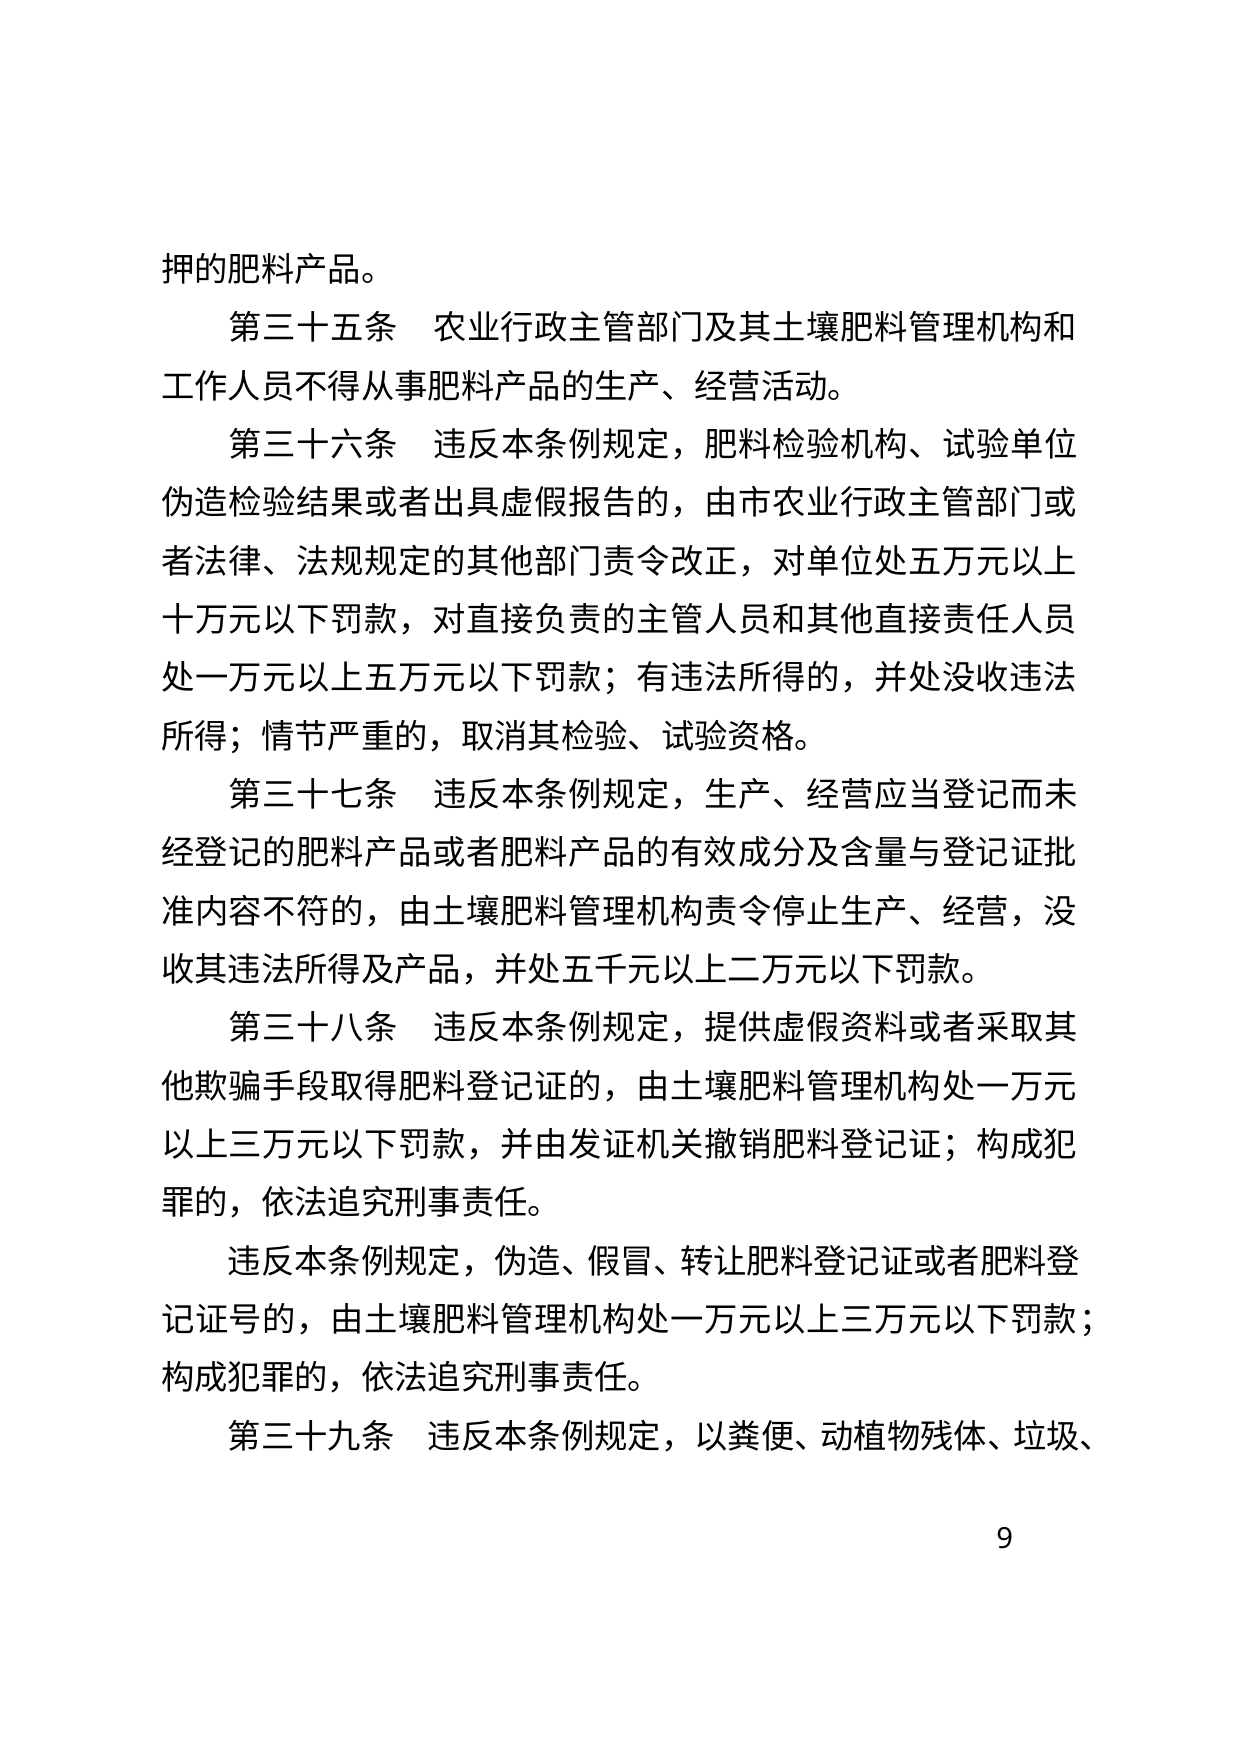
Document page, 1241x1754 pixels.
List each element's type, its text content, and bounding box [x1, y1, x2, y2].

text 第三十七条 违反本条例规定，生产、经营应当登记而未经登记的肥料产品或者肥料产品的有效成分及含量与登记证批准内容不符的，由土壤肥料管理机构责令停止生产、经营，没收其违法所得及产品，并处五千元以上二万元以下罚款。 [159, 818, 1081, 1051]
text 第三十八条 违反本条例规定，提供虚假资料或者采取其他欺骗手段取得肥料登记证的，由土壤肥料管理机构处一万元以上三万元以下罚款，并由发证机关撤销肥料登记证；构成犯罪的，依法追究刑事责任。 [159, 1051, 1081, 1285]
text 违反本条例规定，伪造、假冒、转让肥料登记证或者肥料登记证号的，由土壤肥料管理机构处一万元以上三万元以下罚款；构成犯罪的，依法追究刑事责任。 [159, 1285, 1081, 1460]
text 第三十六条 违反本条例规定，肥料检验机构、试验单位伪造检验结果或者出具虚假报告的，由市农业行政主管部门或者法律、法规规定的其他部门责令改正，对单位处五万元以上十万元以下罚款，对直接负责的主管人员和其他直接责任人员处一万元以上五万元以下罚款；有违法所得的，并处没收违法所得；情节严重的，取消其检验、试验资格。 [159, 468, 1081, 818]
text 任何单位和个人不得擅自转移、销售或者销毁已被查封、扣押的肥料产品。 [159, 235, 1081, 351]
text 第三十五条 农业行政主管部门及其土壤肥料管理机构和工作人员不得从事肥料产品的生产、经营活动。 [159, 351, 1081, 468]
